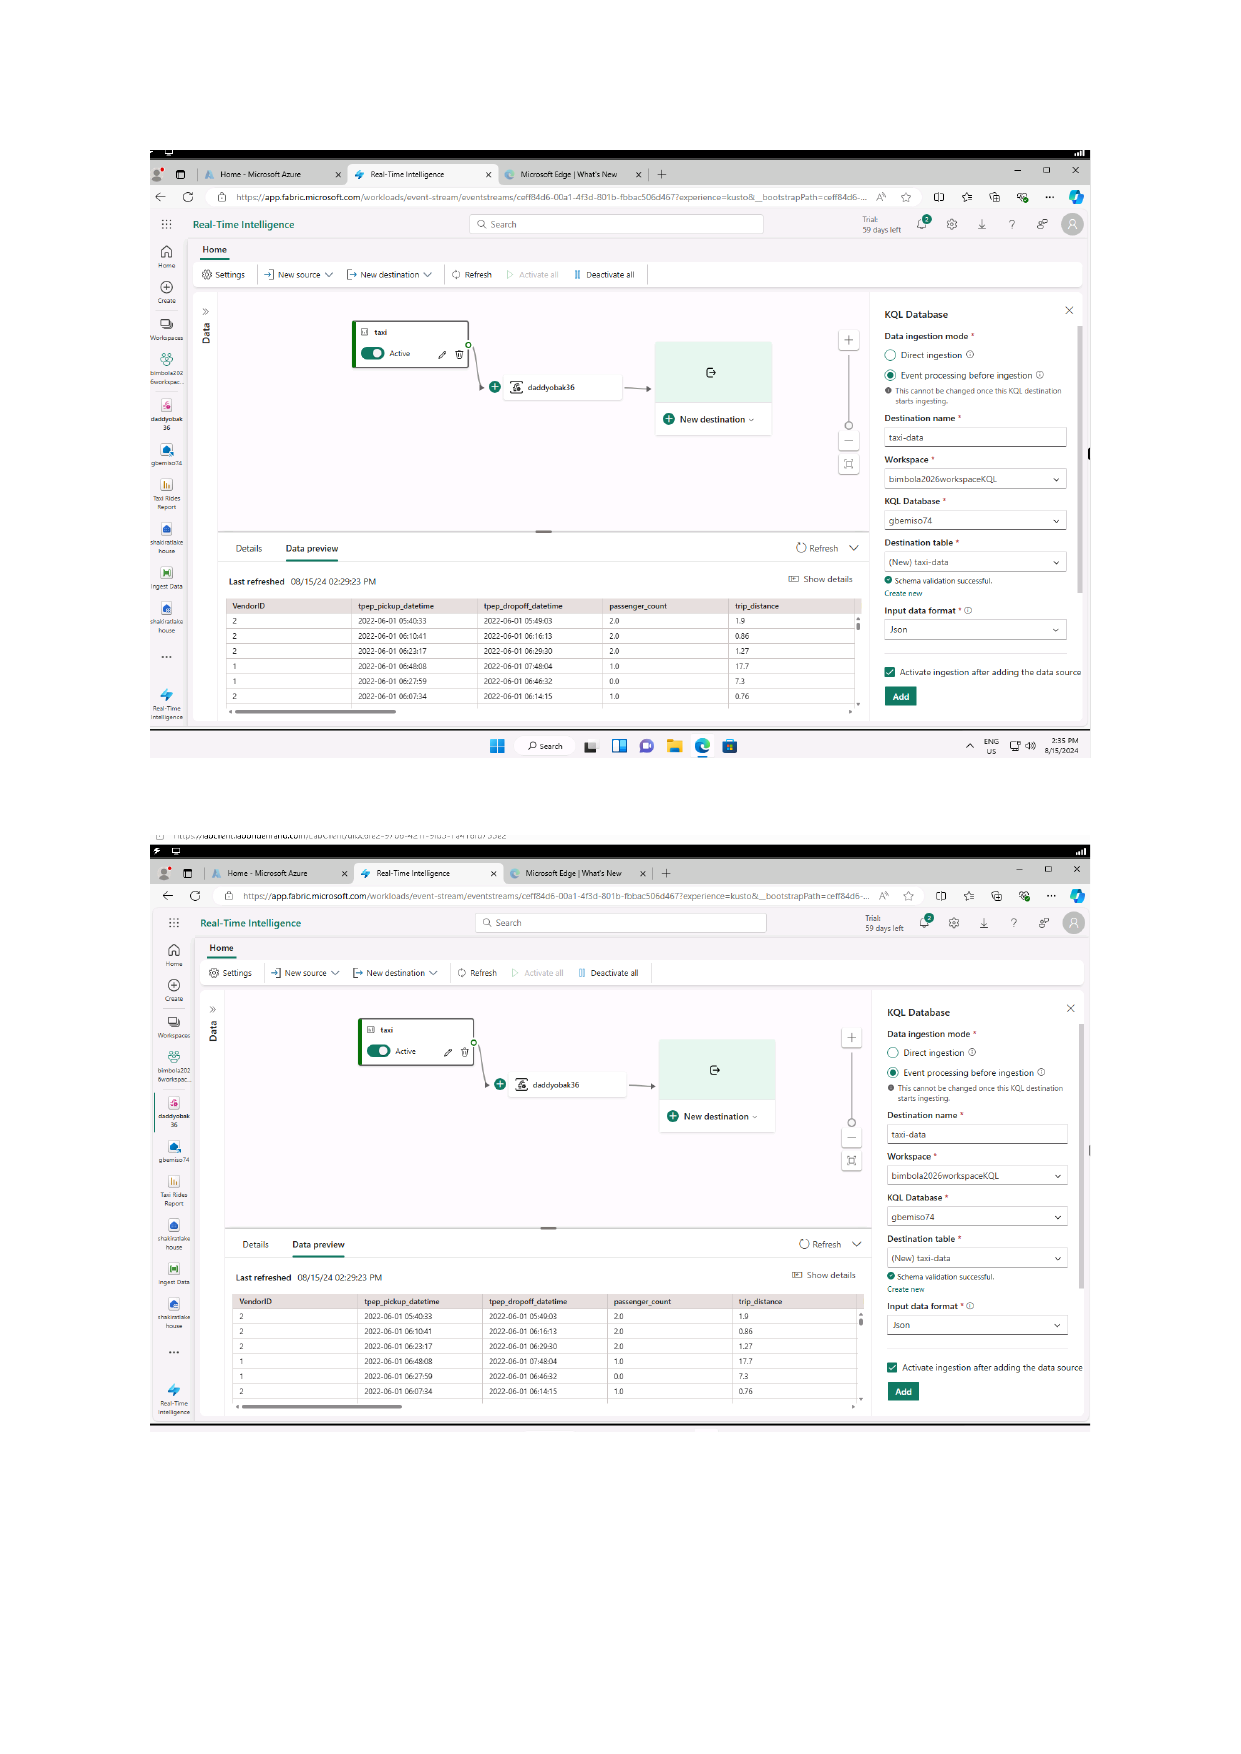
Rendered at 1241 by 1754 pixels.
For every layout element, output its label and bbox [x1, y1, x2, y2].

picture [150, 150, 1091, 758]
picture [150, 835, 1091, 1432]
